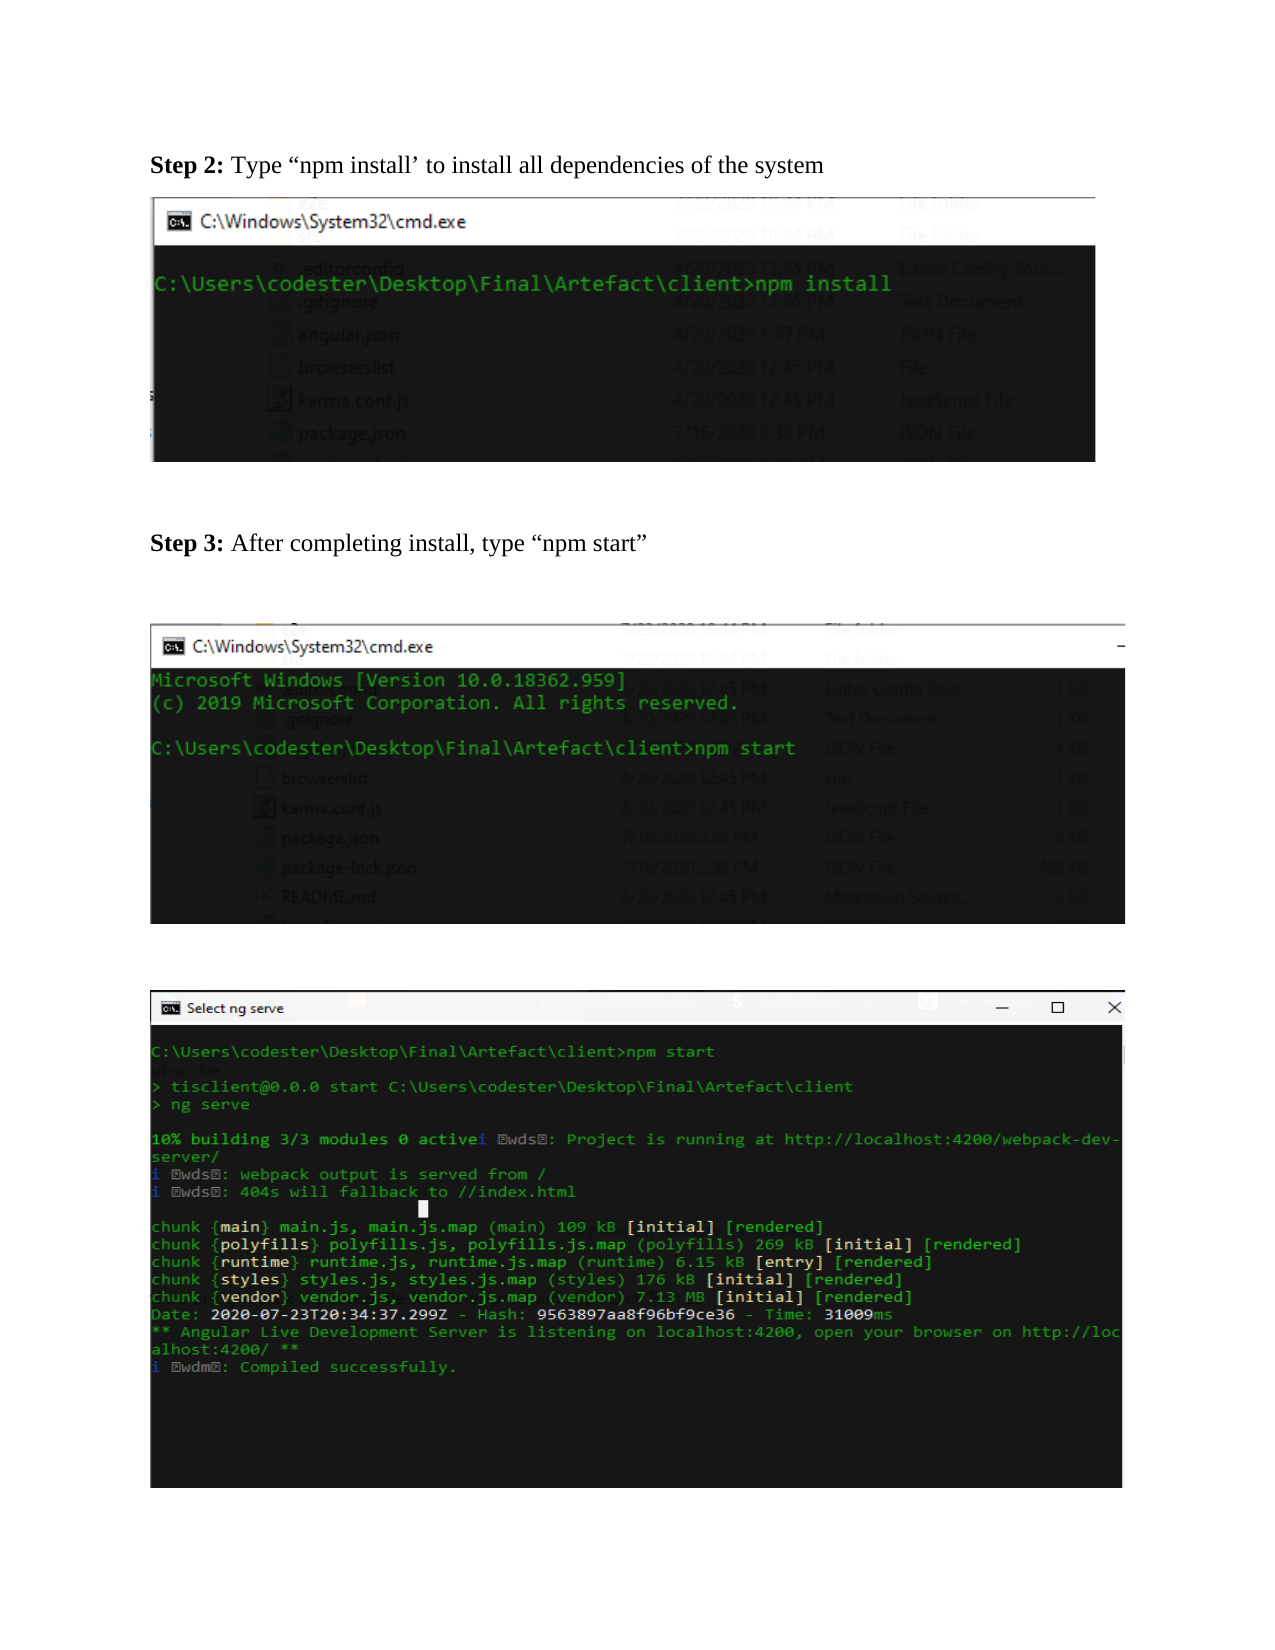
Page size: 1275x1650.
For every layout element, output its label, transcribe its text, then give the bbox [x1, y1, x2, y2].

picture [150, 623, 1125, 924]
text Step 3: After completing install, type “npm start” [150, 528, 1125, 557]
picture [150, 990, 1125, 1488]
picture [150, 197, 1096, 462]
text Step 2: Type “npm install’ to install all dependencies of the system [150, 150, 1125, 179]
